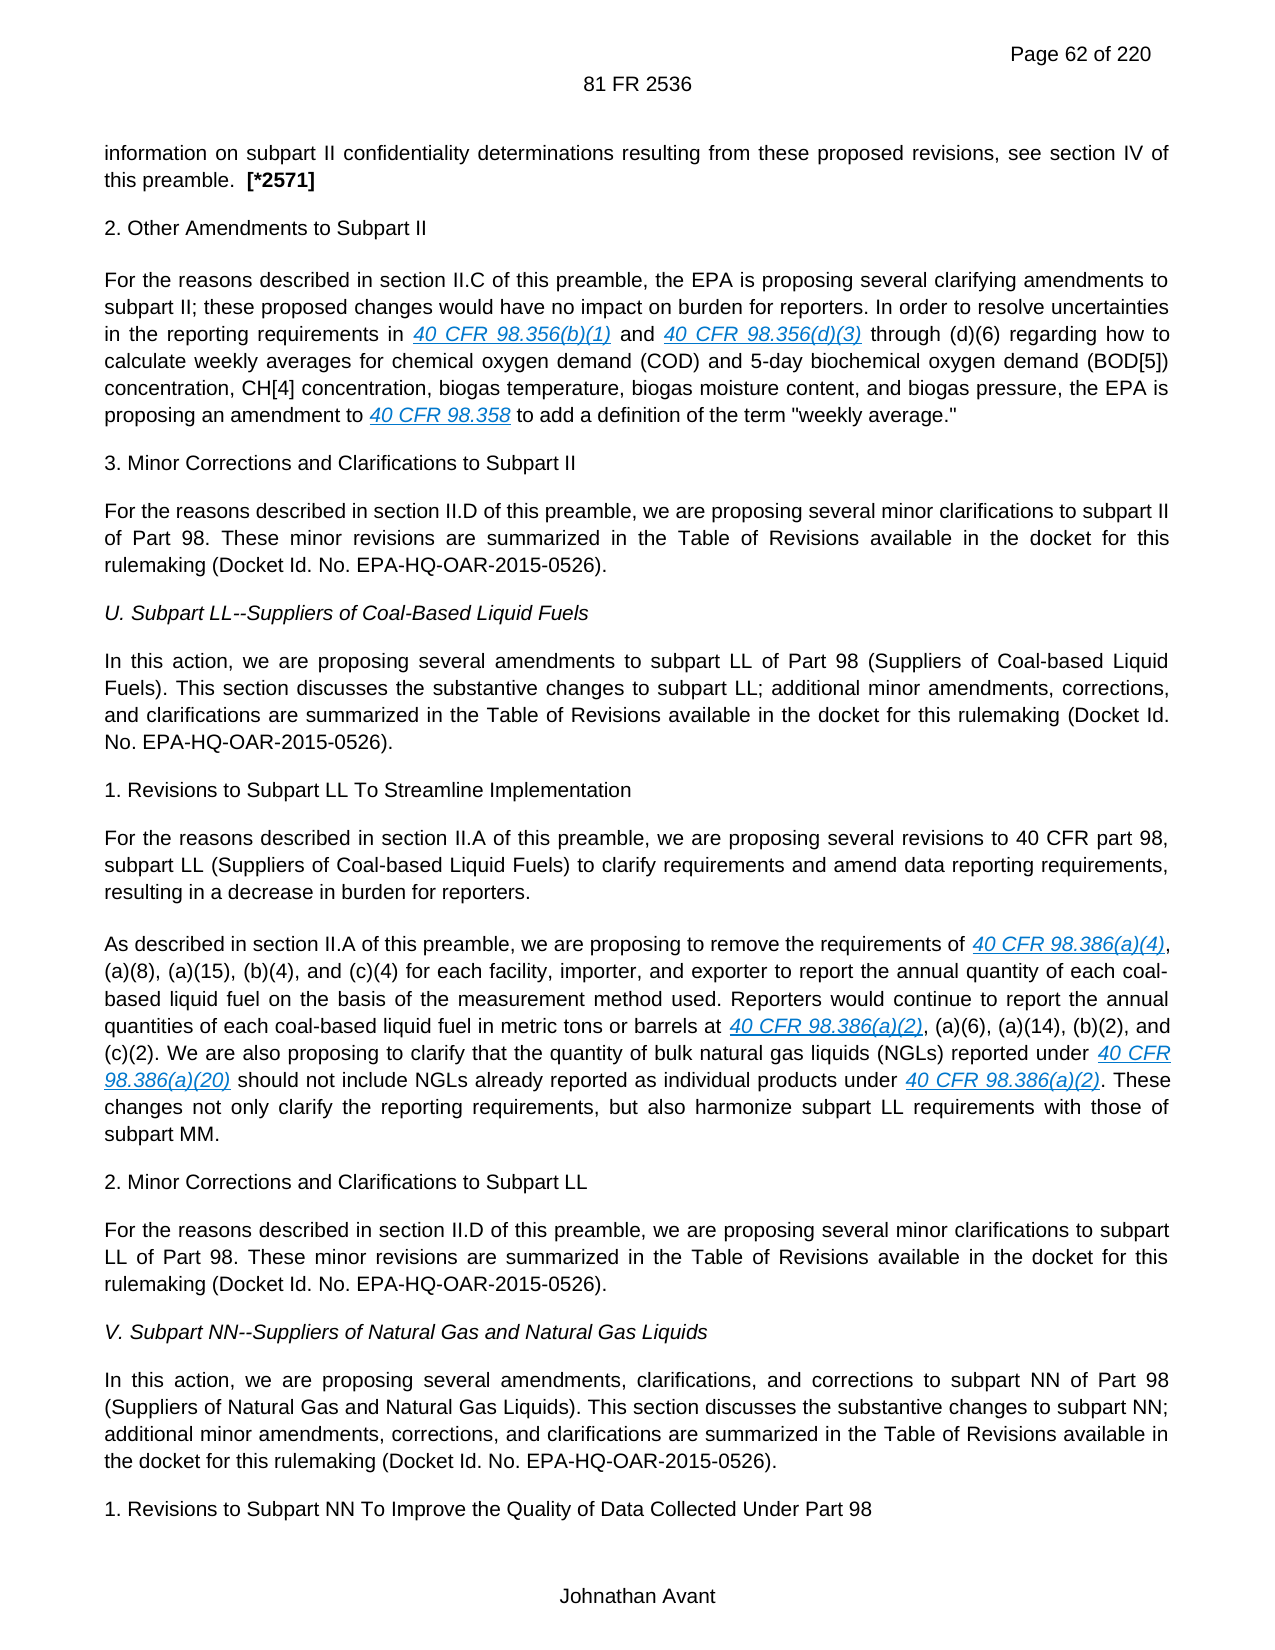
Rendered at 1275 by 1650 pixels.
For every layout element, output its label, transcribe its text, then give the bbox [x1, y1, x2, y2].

text U. Subpart LL--Suppliers of Coal-Based Liquid Fuels [104, 598, 1171, 625]
text 3. Minor Corrections and Clarifications to Subpart II [104, 448, 1171, 475]
text In this action, we are proposing several amendments to subpart LL of Part 98 (Suppliers of Coal-based Liquid Fuels). This section discusses the substantive changes to subpart LL; additional minor amendments, corrections, and clarifications are summarized in the Table of Revisions available in the docket for this rulemaking (Docket Id. No. EPA-HQ-OAR-2015-0526). [104, 646, 1171, 754]
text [104, 137, 1171, 192]
text As described in section II.A of this preamble, we are proposing to remove the requirements of 40 CFR 98.386(a)(4), (a)(8), (a)(15), (b)(4), and (c)(4) for each facility, importer, and exporter to report the annual quantity of each coal-based liquid fuel on the basis of the measurement method used. Reporters would continue to report the annual quantities of each coal-based liquid fuel in metric tons or barrels at 40 CFR 98.386(a)(2), (a)(6), (a)(14), (b)(2), and (c)(2). We are also proposing to clarify that the quantity of bulk natural gas liquids (NGLs) reported under 40 CFR 98.386(a)(20) should not include NGLs already reported as individual products under 40 CFR 98.386(a)(2). These changes not only clarify the reporting requirements, but also harmonize subpart LL requirements with those of subpart MM. [104, 929, 1171, 1146]
text For the reasons described in section II.C of this preamble, the EPA is proposing several clarifying amendments to subpart II; these proposed changes would have no impact on burden for reporters. In order to resolve uncertainties in the reporting requirements in 40 CFR 98.356(b)(1) and 40 CFR 98.356(d)(3) through (d)(6) regarding how to calculate weekly averages for chemical oxygen demand (COD) and 5-day biochemical oxygen demand (BOD[5]) concentration, CH[4] concentration, biogas temperature, biogas moisture content, and biogas pressure, the EPA is proposing an amendment to 40 CFR 98.358 to add a definition of the term "weekly average." [104, 264, 1171, 427]
text 1. Revisions to Subpart NN To Improve the Quality of Data Collected Under Part 98 [104, 1494, 1171, 1521]
text 1. Revisions to Subpart LL To Streamline Implementation [104, 775, 1171, 802]
text For the reasons described in section II.D of this preamble, we are proposing several minor clarifications to subpart II of Part 98. These minor revisions are summarized in the Table of Revisions available in the docket for this rulemaking (Docket Id. No. EPA-HQ-OAR-2015-0526). [104, 496, 1171, 577]
text In this action, we are proposing several amendments, clarifications, and corrections to subpart NN of Part 98 (Suppliers of Natural Gas and Natural Gas Liquids). This section discusses the substantive changes to subpart NN; additional minor amendments, corrections, and clarifications are summarized in the Table of Revisions available in the docket for this rulemaking (Docket Id. No. EPA-HQ-OAR-2015-0526). [104, 1364, 1171, 1473]
text 2. Minor Corrections and Clarifications to Subpart LL [104, 1167, 1171, 1194]
text 2. Other Amendments to Subpart II [104, 212, 1171, 239]
text V. Subpart NN--Suppliers of Natural Gas and Natural Gas Liquids [104, 1317, 1171, 1344]
text For the reasons described in section II.D of this preamble, we are proposing several minor clarifications to subpart LL of Part 98. These minor revisions are summarized in the Table of Revisions available in the docket for this rulemaking (Docket Id. No. EPA-HQ-OAR-2015-0526). [104, 1214, 1171, 1296]
text For the reasons described in section II.A of this preamble, we are proposing several revisions to 40 CFR part 98, subpart LL (Suppliers of Coal-based Liquid Fuels) to clarify requirements and amend data reporting requirements, resulting in a decrease in burden for reporters. [104, 823, 1171, 904]
